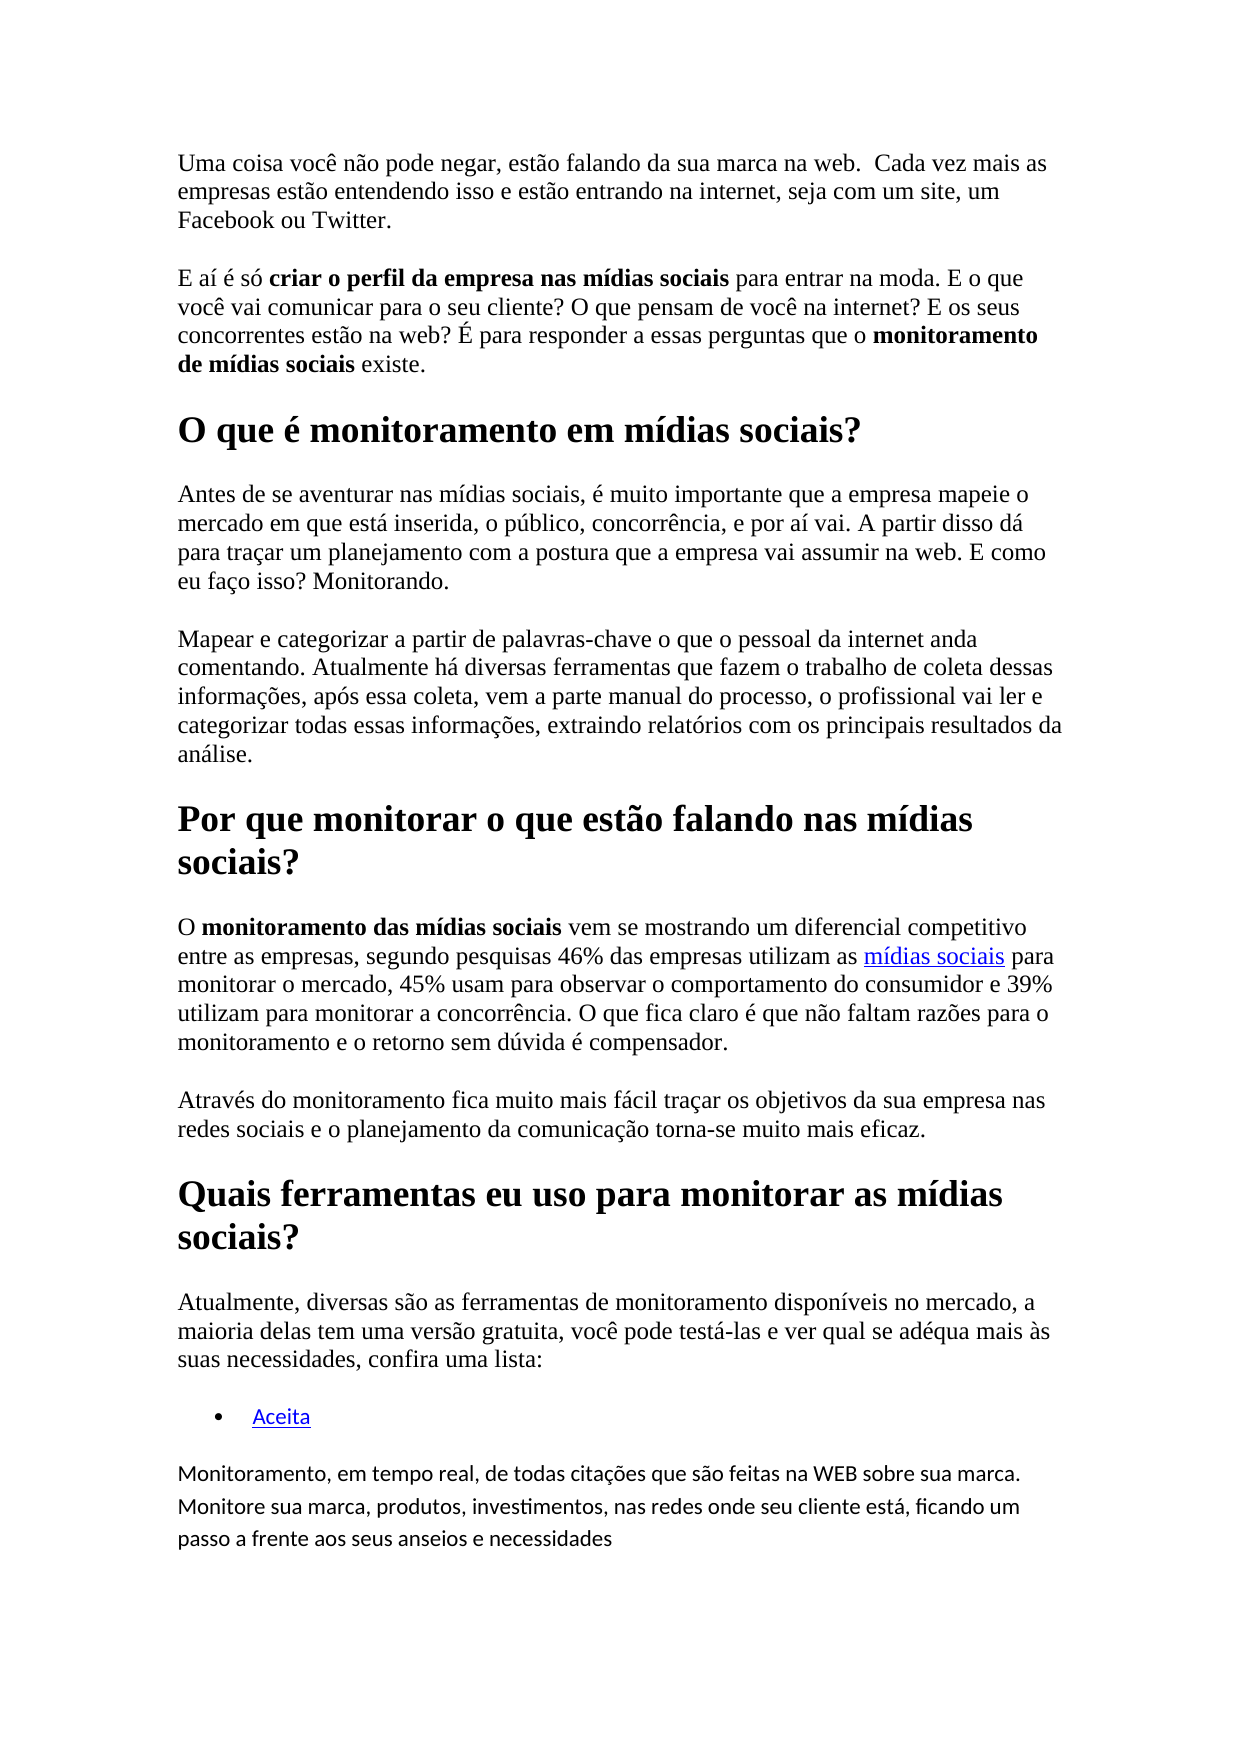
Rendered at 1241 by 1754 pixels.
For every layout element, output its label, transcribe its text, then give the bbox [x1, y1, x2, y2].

text Uma coisa você não pode negar, estão falando da sua marca na web. Cada vez mais as empresas estão entendendo isso e estão entrando na internet, seja com um site, um Facebook ou Twitter. [177, 148, 1063, 234]
text E aí é só criar o perfil da empresa nas mídias sociais para entrar na moda. E o que você vai comunicar para o seu cliente? O que pensam de você na internet? E os seus concorrentes estão na web? É para responder a essas perguntas que o monitoramento de mídias sociais existe. [177, 263, 1063, 378]
text Através do monitoramento fica muito mais fácil traçar os objetivos da sua empresa nas redes sociais e o planejamento da comunicação torna-se muito mais eficaz. [177, 1085, 1063, 1142]
subtitle Por que monitorar o que estão falando nas mídias sociais? [177, 797, 1063, 883]
text O monitoramento das mídias sociais vem se mostrando um diferencial competitivo entre as empresas, segundo pesquisas 46% das empresas utilizam as mídias sociais para monitorar o mercado, 45% usam para observar o comportamento do consumidor e 39% utilizam para monitorar a concorrência. O que fica claro é que não faltam razões para o monitoramento e o retorno sem dúvida é compensador. [177, 912, 1063, 1056]
subtitle Quais ferramentas eu uso para monitorar as mídias sociais? [177, 1172, 1063, 1258]
subtitle O que é monitoramento em mídias sociais? [177, 407, 1063, 450]
text Mapear e categorizar a partir de palavras-chave o que o pessoal da internet anda comentando. Atualmente há diversas ferramentas que fazem o trabalho de coleta dessas informações, após essa coleta, vem a parte manual do processo, o profissional vai ler e categorizar todas essas informações, extraindo relatórios com os principais resultados da análise. [177, 624, 1063, 767]
text Antes de se aventurar nas mídias sociais, é muito importante que a empresa mapeie o mercado em que está inserida, o público, concorrência, e por aí vai. A partir disso dá para traçar um planejamento com a postura que a empresa vai assumir na web. E como eu faço isso? Monitorando. [177, 479, 1063, 594]
text Atualmente, diversas são as ferramentas de monitoramento disponíveis no mercado, a maioria delas tem uma versão gratuita, você pode testá-las e ver qual se adéqua mais às suas necessidades, confira uma lista: [177, 1287, 1063, 1373]
list Aceita [215, 1402, 1063, 1430]
